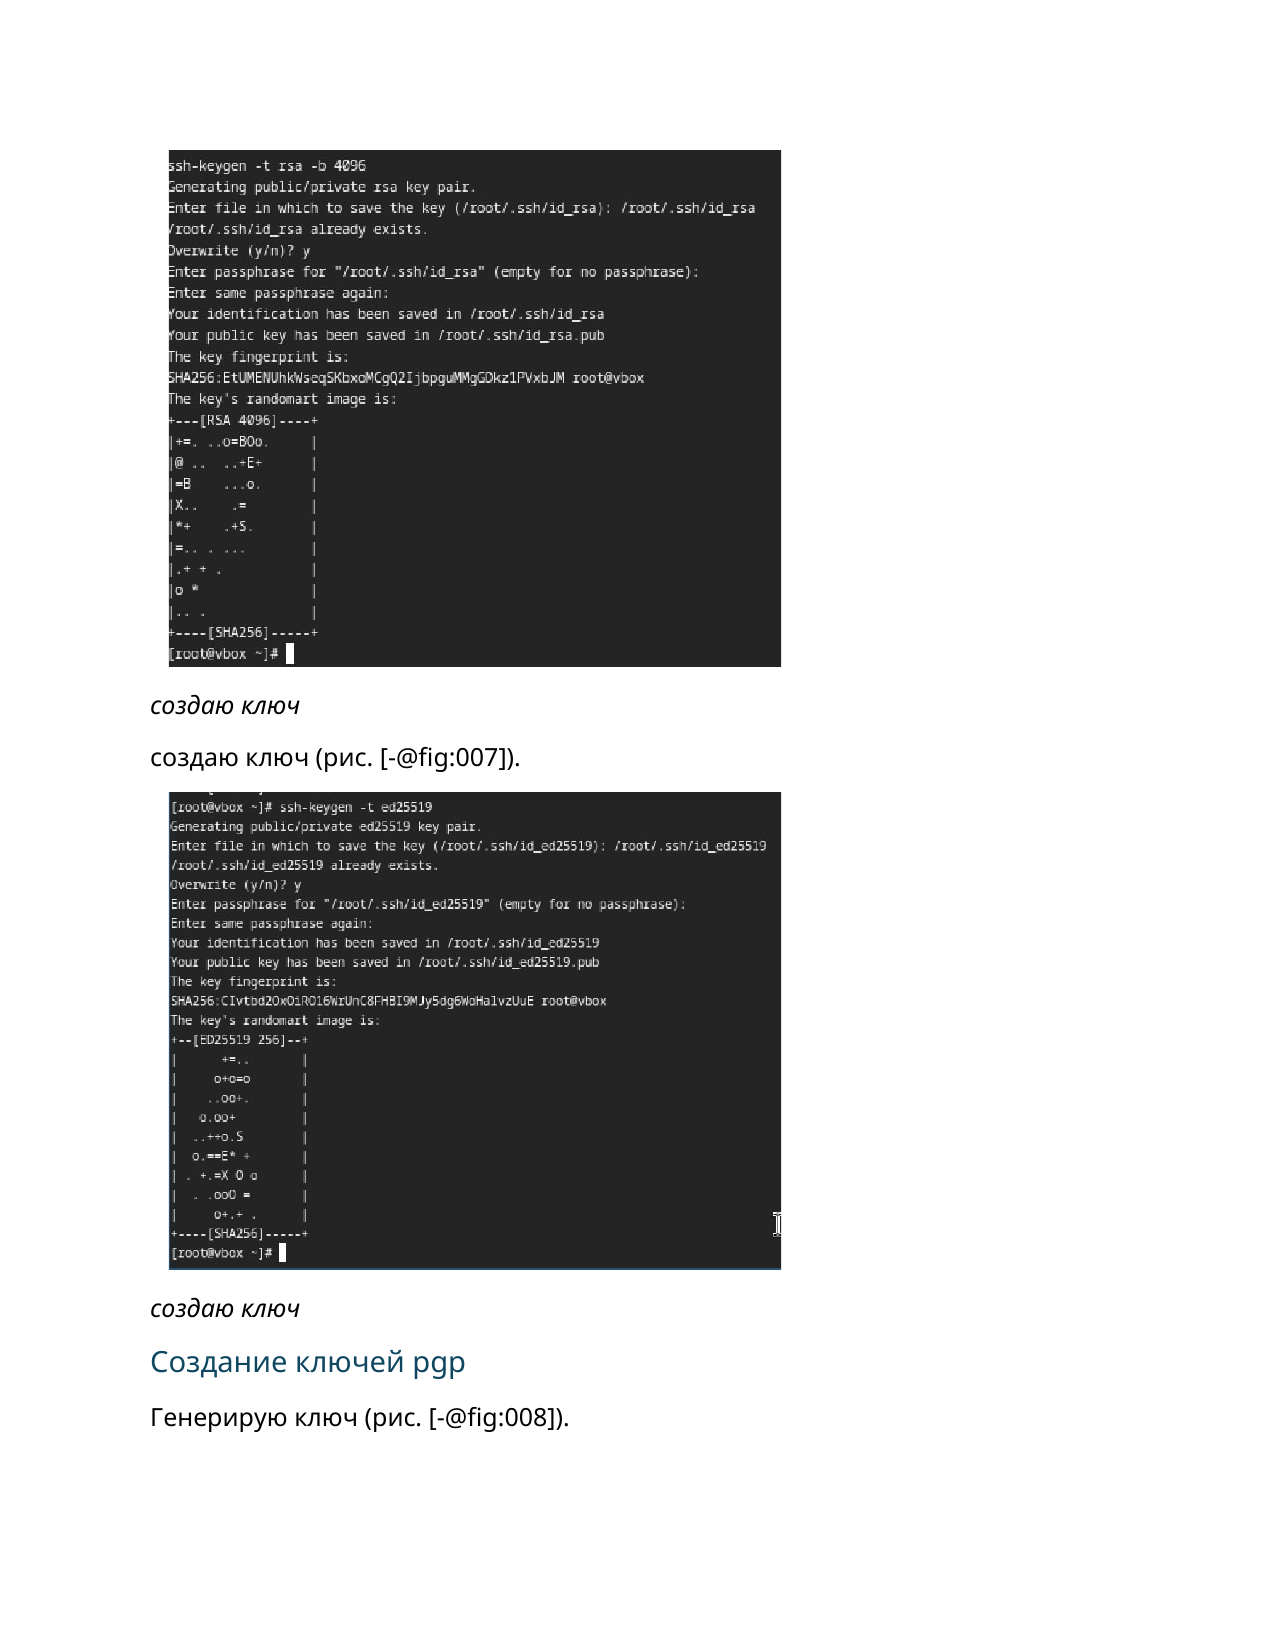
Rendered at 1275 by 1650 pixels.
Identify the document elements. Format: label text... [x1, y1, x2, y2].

text создаю ключ (рис. [-@fig:007]). [150, 740, 1125, 774]
text создаю ключ [150, 687, 1125, 721]
text создаю ключ [150, 1291, 1125, 1325]
picture [168, 792, 782, 1270]
subtitle Создание ключей pgp [150, 1342, 1125, 1381]
picture [168, 150, 782, 667]
text Генерирую ключ (рис. [-@fig:008]). [150, 1400, 1125, 1434]
